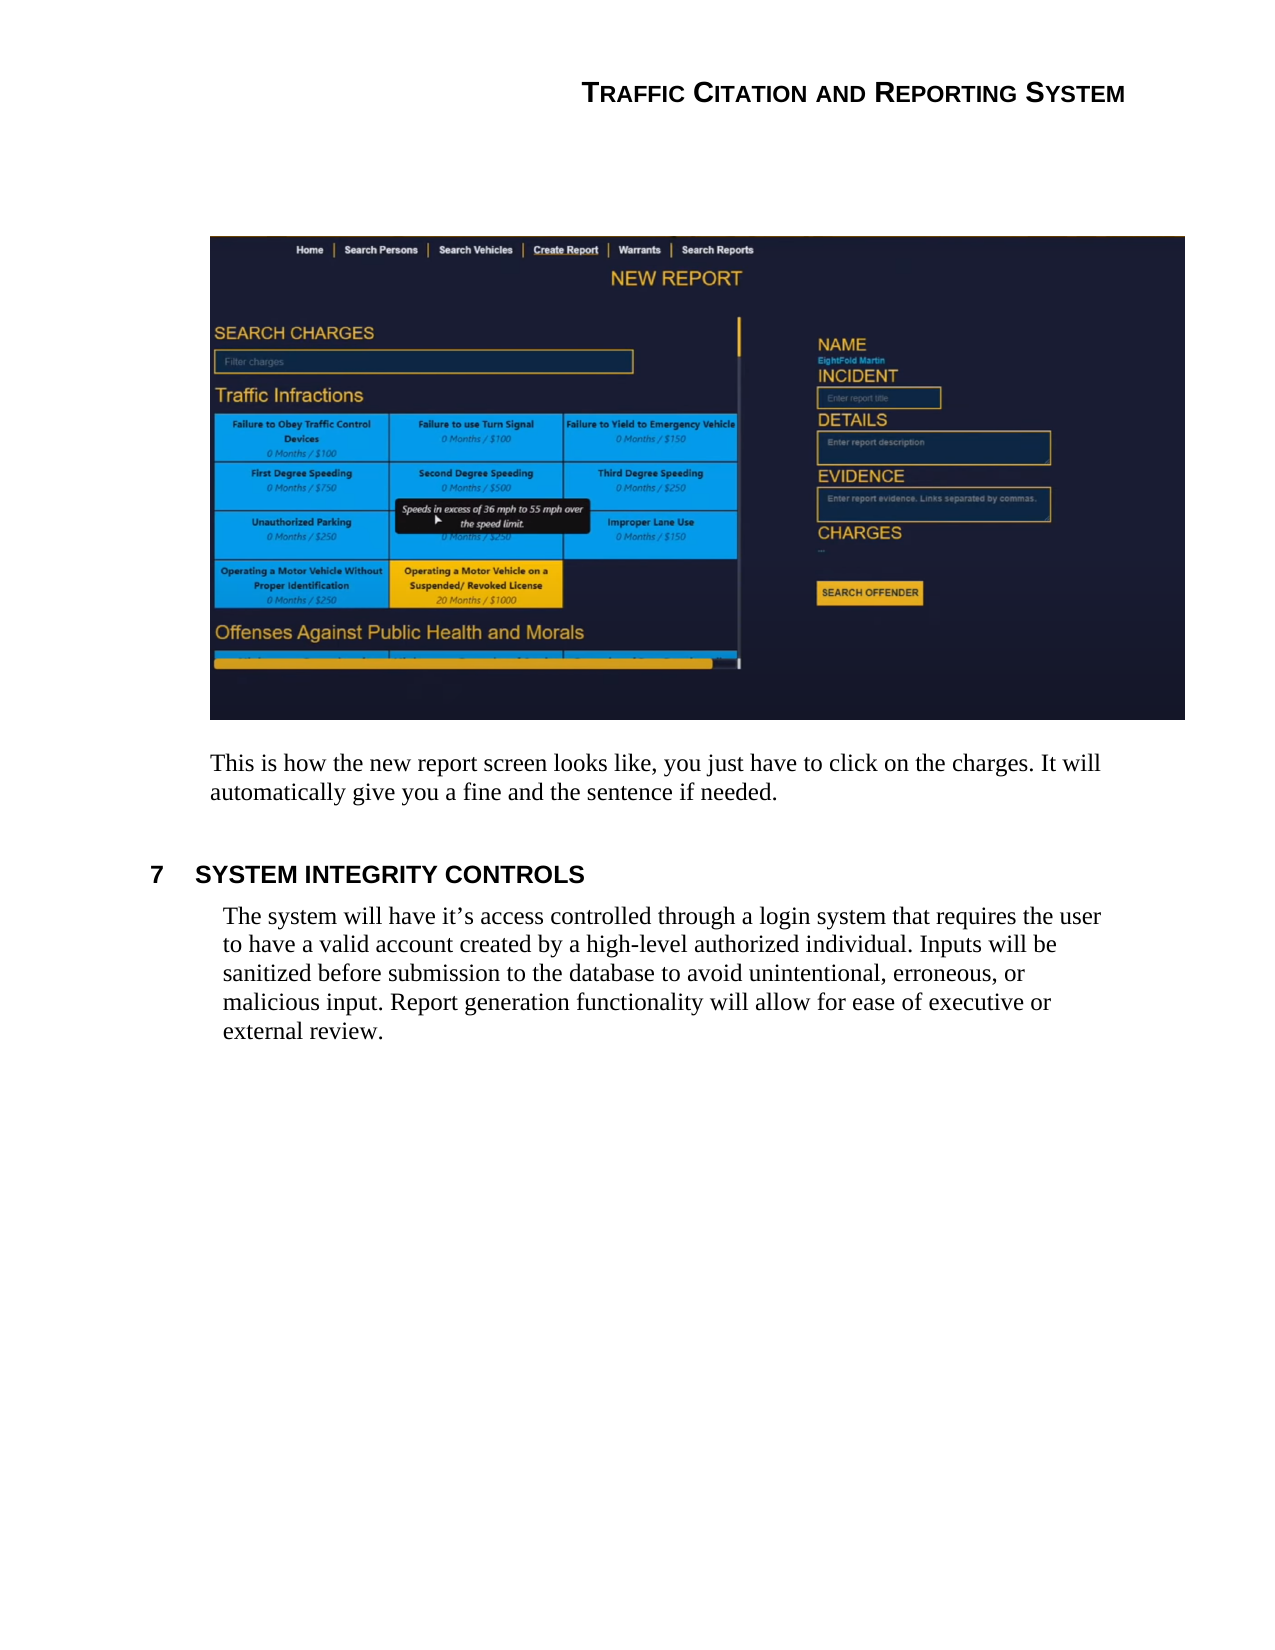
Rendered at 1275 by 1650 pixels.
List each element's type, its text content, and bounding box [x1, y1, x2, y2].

subtitle SYSTEM INTEGRITY CONTROLS [150, 859, 1125, 888]
text This is how the new report screen looks like, you just have to click on the charges. It will automatically give you a fine and the sentence if needed. [210, 748, 1125, 806]
text The system will have it’s access controlled through a login system that requires the user to have a valid account created by a high-level authorized individual. Inputs will be sanitized before submission to the database to avoid unintentional, erroneous, or malicious input. Report generation functionality will allow for ease of executive or external review. [223, 901, 1125, 1044]
picture [210, 236, 1185, 720]
